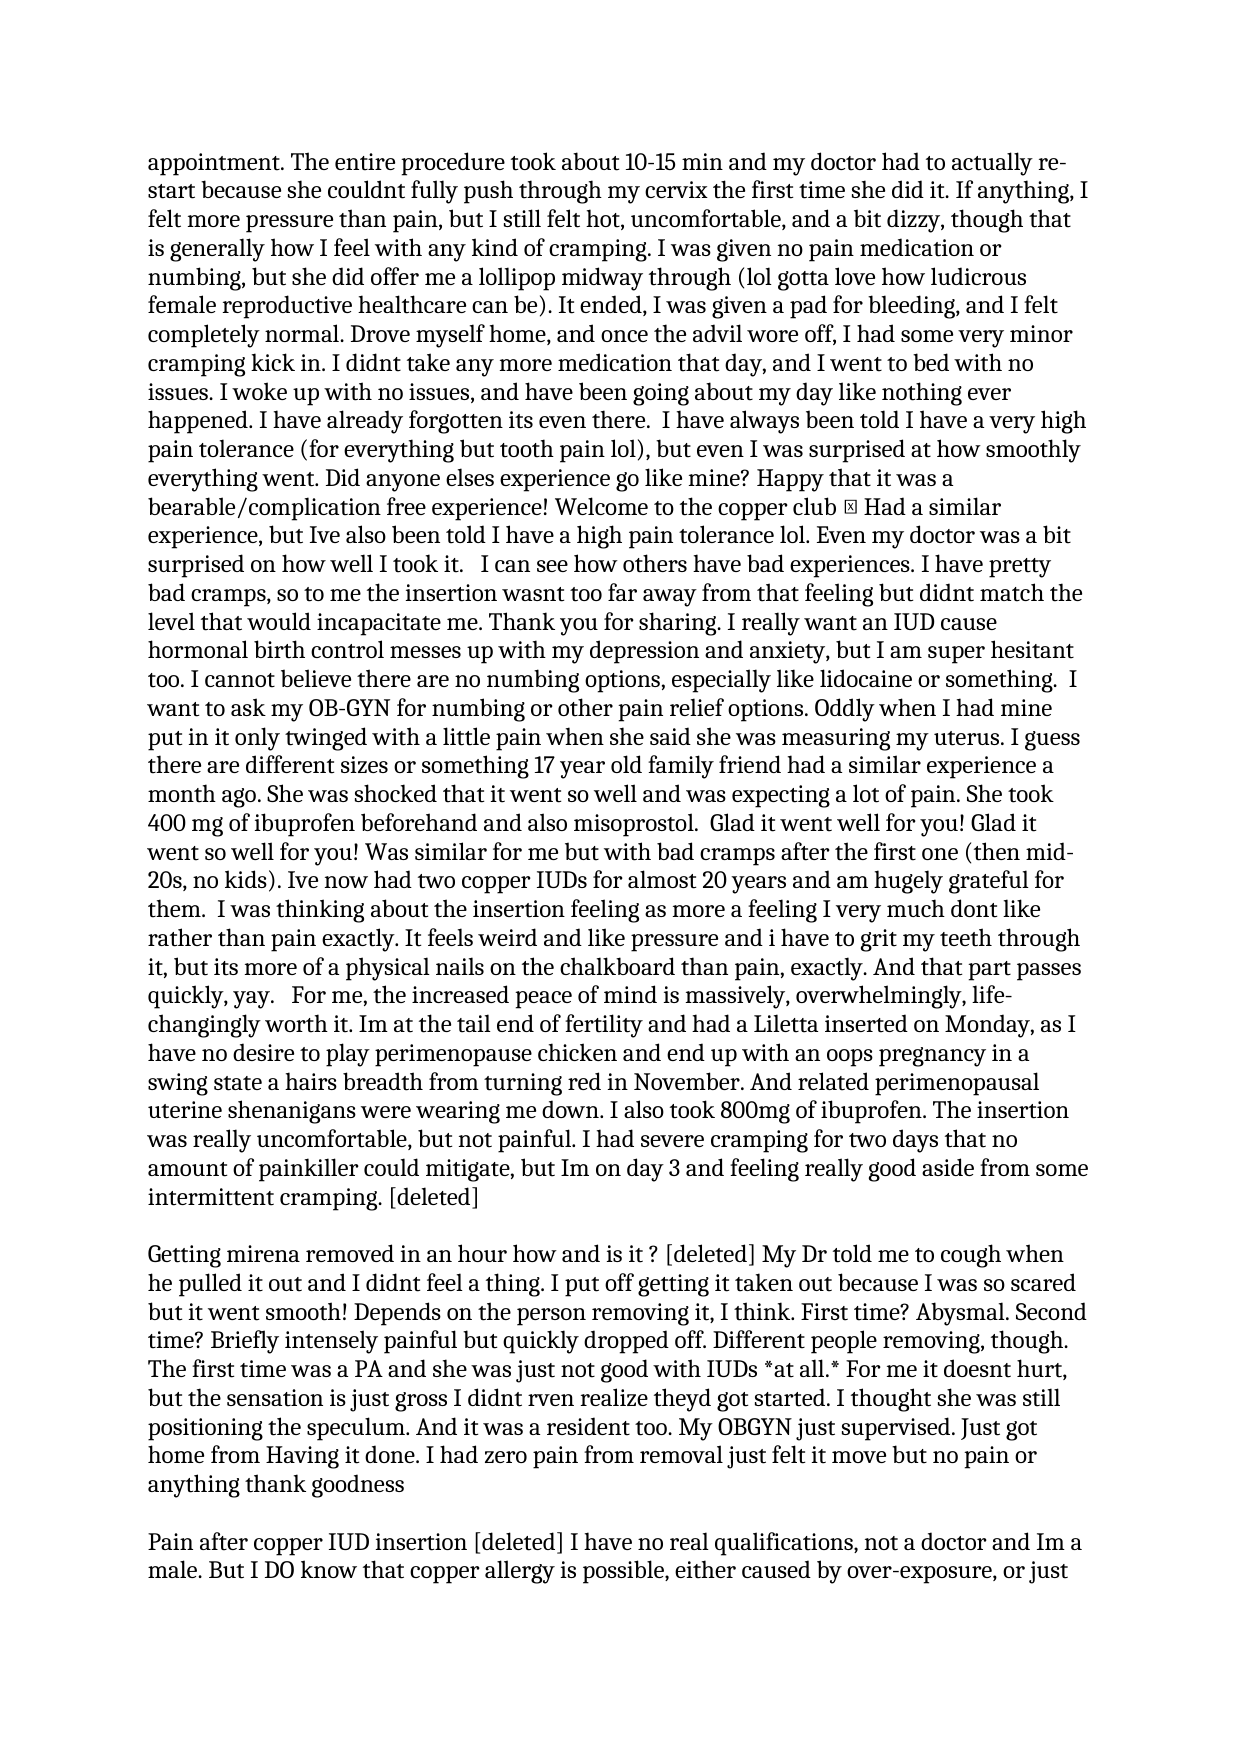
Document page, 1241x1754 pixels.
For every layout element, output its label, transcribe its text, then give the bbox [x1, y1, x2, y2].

text Getting mirena removed in an hour how and is it ? [deleted] My Dr told me to cough when he pulled it out and I didnt feel a thing. I put off getting it taken out because I was so scared but it went smooth! Depends on the person removing it, I think. First time? Abysmal. Second time? Briefly intensely painful but quickly dropped off. Different people removing, though. The first time was a PA and she was just not good with IUDs *at all.* For me it doesnt hurt, but the sensation is just gross I didnt rven realize theyd got started. I thought she was still positioning the speculum. And it was a resident too. My OBGYN just supervised. Just got home from Having it done. I had zero pain from removal just felt it move but no pain or anything thank goodness [148, 1240, 1093, 1499]
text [148, 148, 1093, 1211]
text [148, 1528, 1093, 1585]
